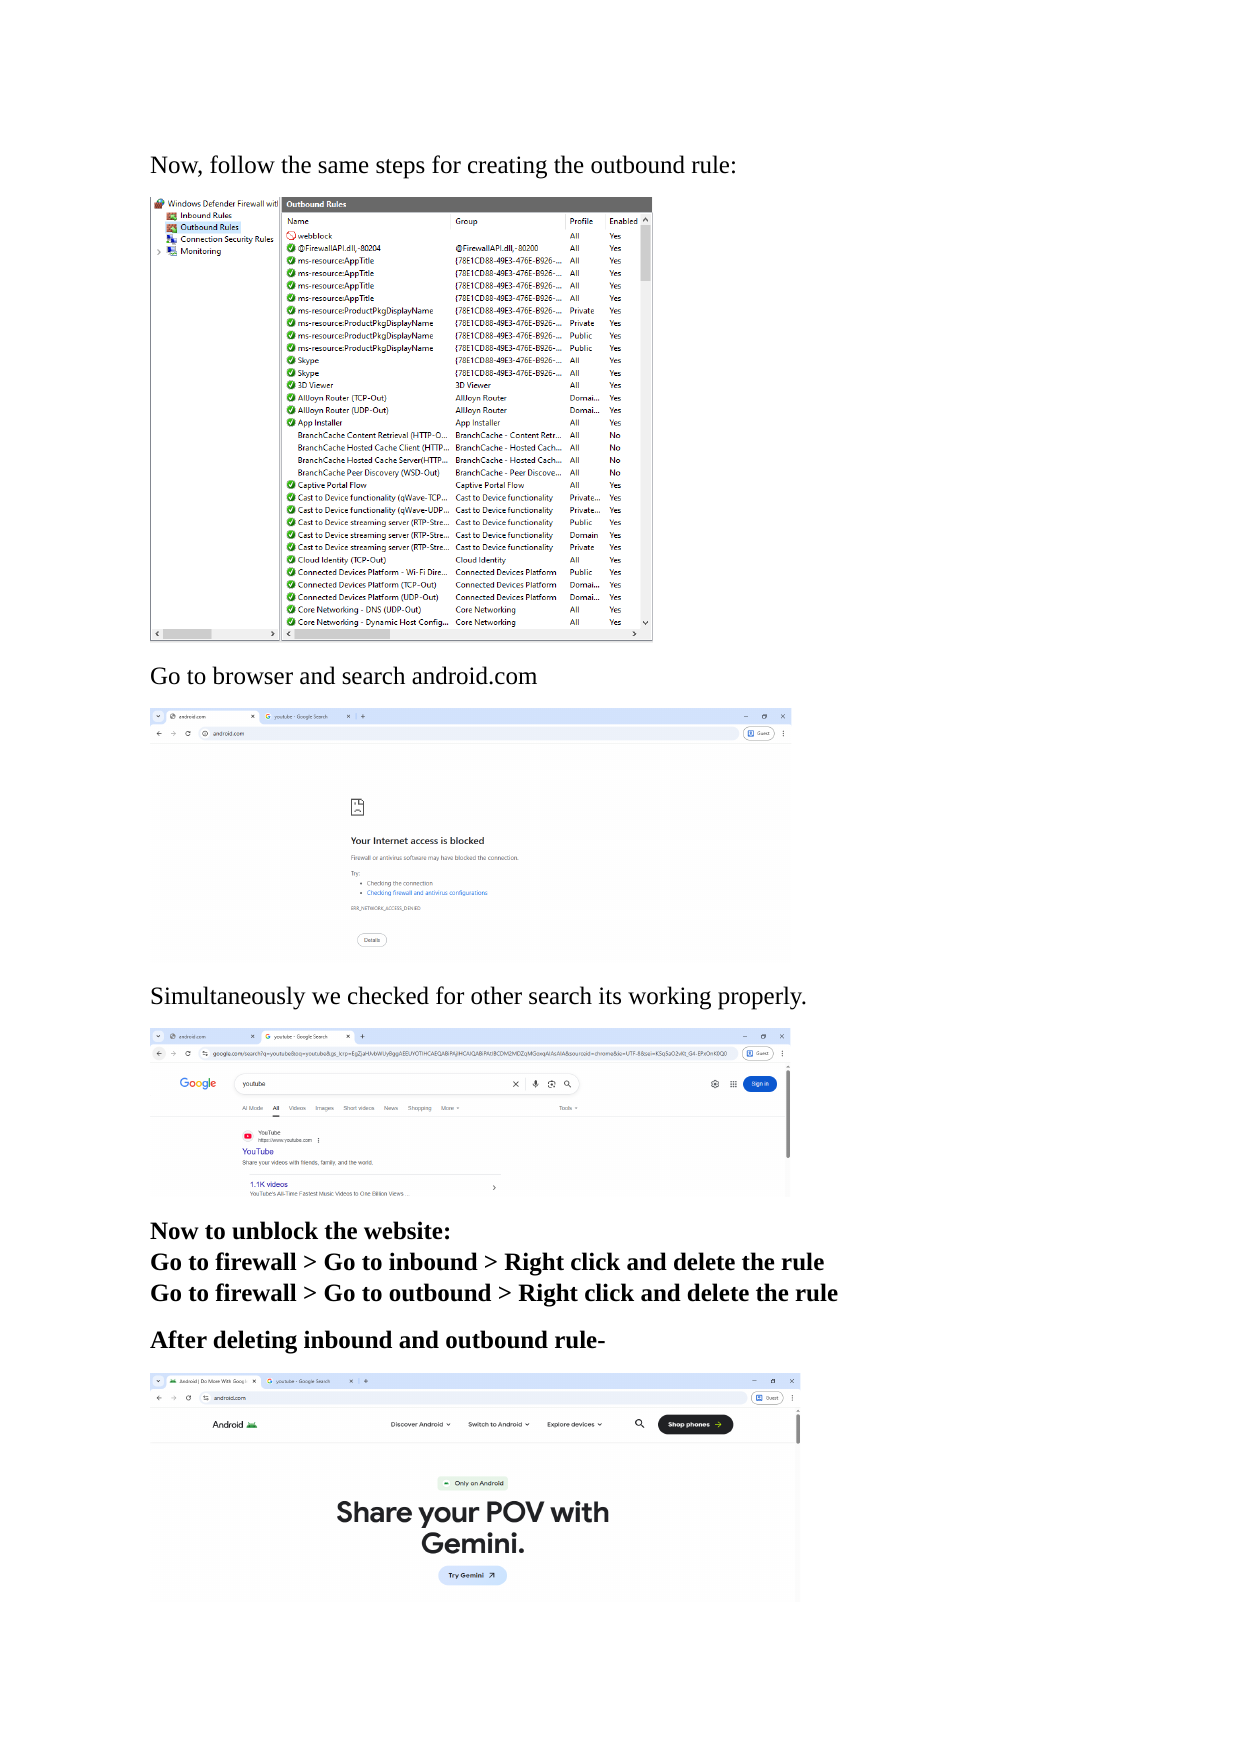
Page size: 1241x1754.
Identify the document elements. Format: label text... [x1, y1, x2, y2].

picture [150, 1028, 791, 1197]
picture [150, 708, 792, 963]
picture [150, 1373, 801, 1602]
text Go to browser and search android.com [150, 661, 1090, 690]
text Now, follow the same steps for creating the outbound rule: [150, 150, 1090, 179]
text Now to unblock the website: Go to firewall > Go to inbound > Right click and delete the rule Go to firewall > Go to outbound > Right click and delete the rule [150, 1216, 1090, 1307]
text After deleting inbound and outbound rule- [150, 1326, 1090, 1354]
picture [150, 197, 653, 643]
text Simultaneously we checked for other search its working properly. [150, 981, 1090, 1010]
